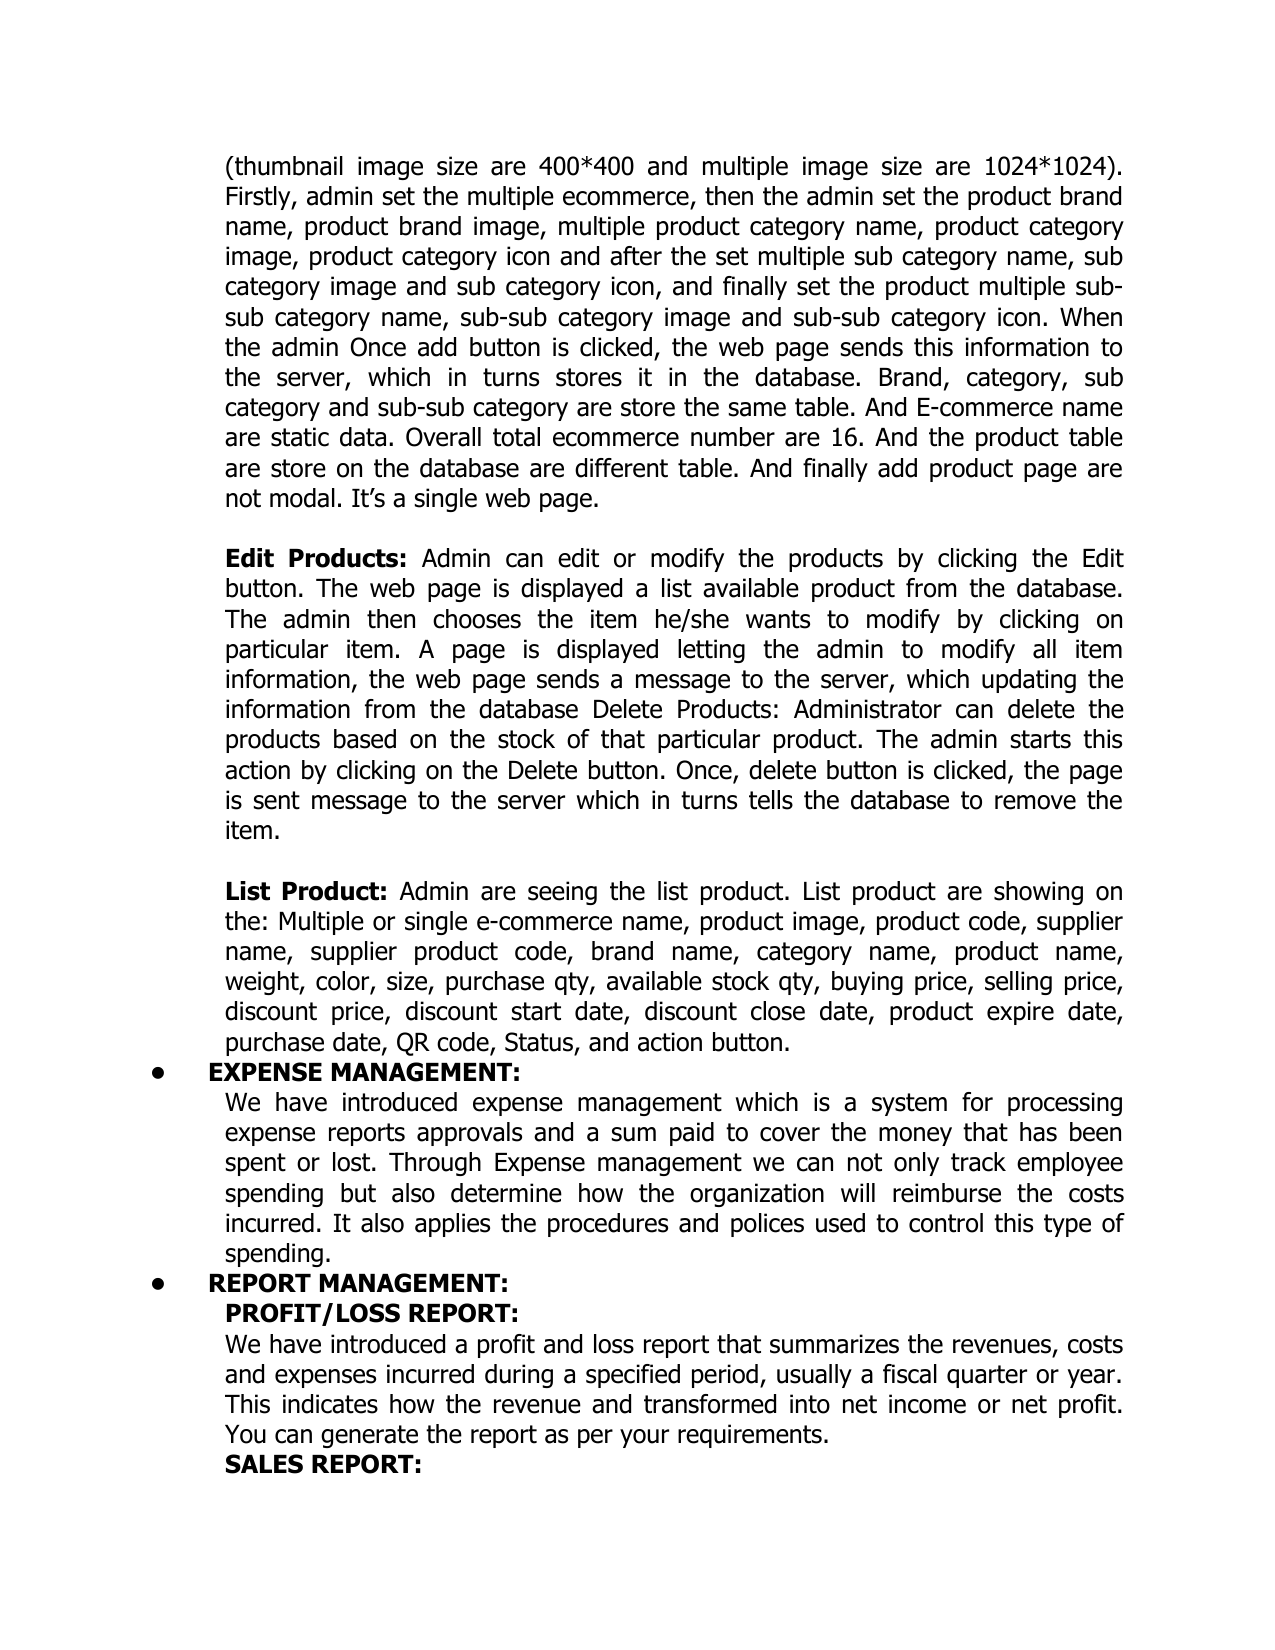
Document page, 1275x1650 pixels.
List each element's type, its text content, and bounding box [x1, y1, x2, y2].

text SALES REPORT: [225, 1449, 1125, 1479]
text PROFIT/LOSS REPORT: [225, 1298, 1125, 1328]
text We have introduced a profit and loss report that summarizes the revenues, costs and expenses incurred during a specified period, usually a fiscal quarter or year. This indicates how the revenue and transformed into net income or net profit. You can generate the report as per your requirements. [225, 1328, 1125, 1449]
text Edit Products: Admin can edit or modify the products by clicking the Edit button. The web page is displayed a list available product from the database. The admin then chooses the item he/she wants to modify by clicking on particular item. A page is displayed letting the admin to modify all item information, the web page sends a message to the server, which updating the information from the database Delete Products: Administrator can delete the products based on the stock of that particular product. The admin starts this action by clicking on the Delete button. Once, delete button is clicked, the page is sent message to the server which in turns tells the database to remove the item. [225, 543, 1125, 845]
text List Product: Admin are seeing the list product. List product are showing on the: Multiple or single e-commerce name, product image, product code, supplier name, supplier product code, brand name, category name, product name, weight, color, size, purchase qty, available stock qty, buying price, selling price, discount price, discount start date, discount close date, product expire date, purchase date, QR code, Status, and action button. [225, 875, 1125, 1056]
text We have introduced expense management which is a system for processing expense reports approvals and a sum paid to cover the money that has been spent or lost. Through Expense management we can not only track employee spending but also determine how the organization will reimburse the costs incurred. It also applies the procedures and polices used to control this type of spending. [225, 1086, 1125, 1268]
list EXPENSE MANAGEMENT: [150, 1056, 1125, 1086]
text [225, 150, 1125, 512]
list REPORT MANAGEMENT: [150, 1268, 1125, 1298]
